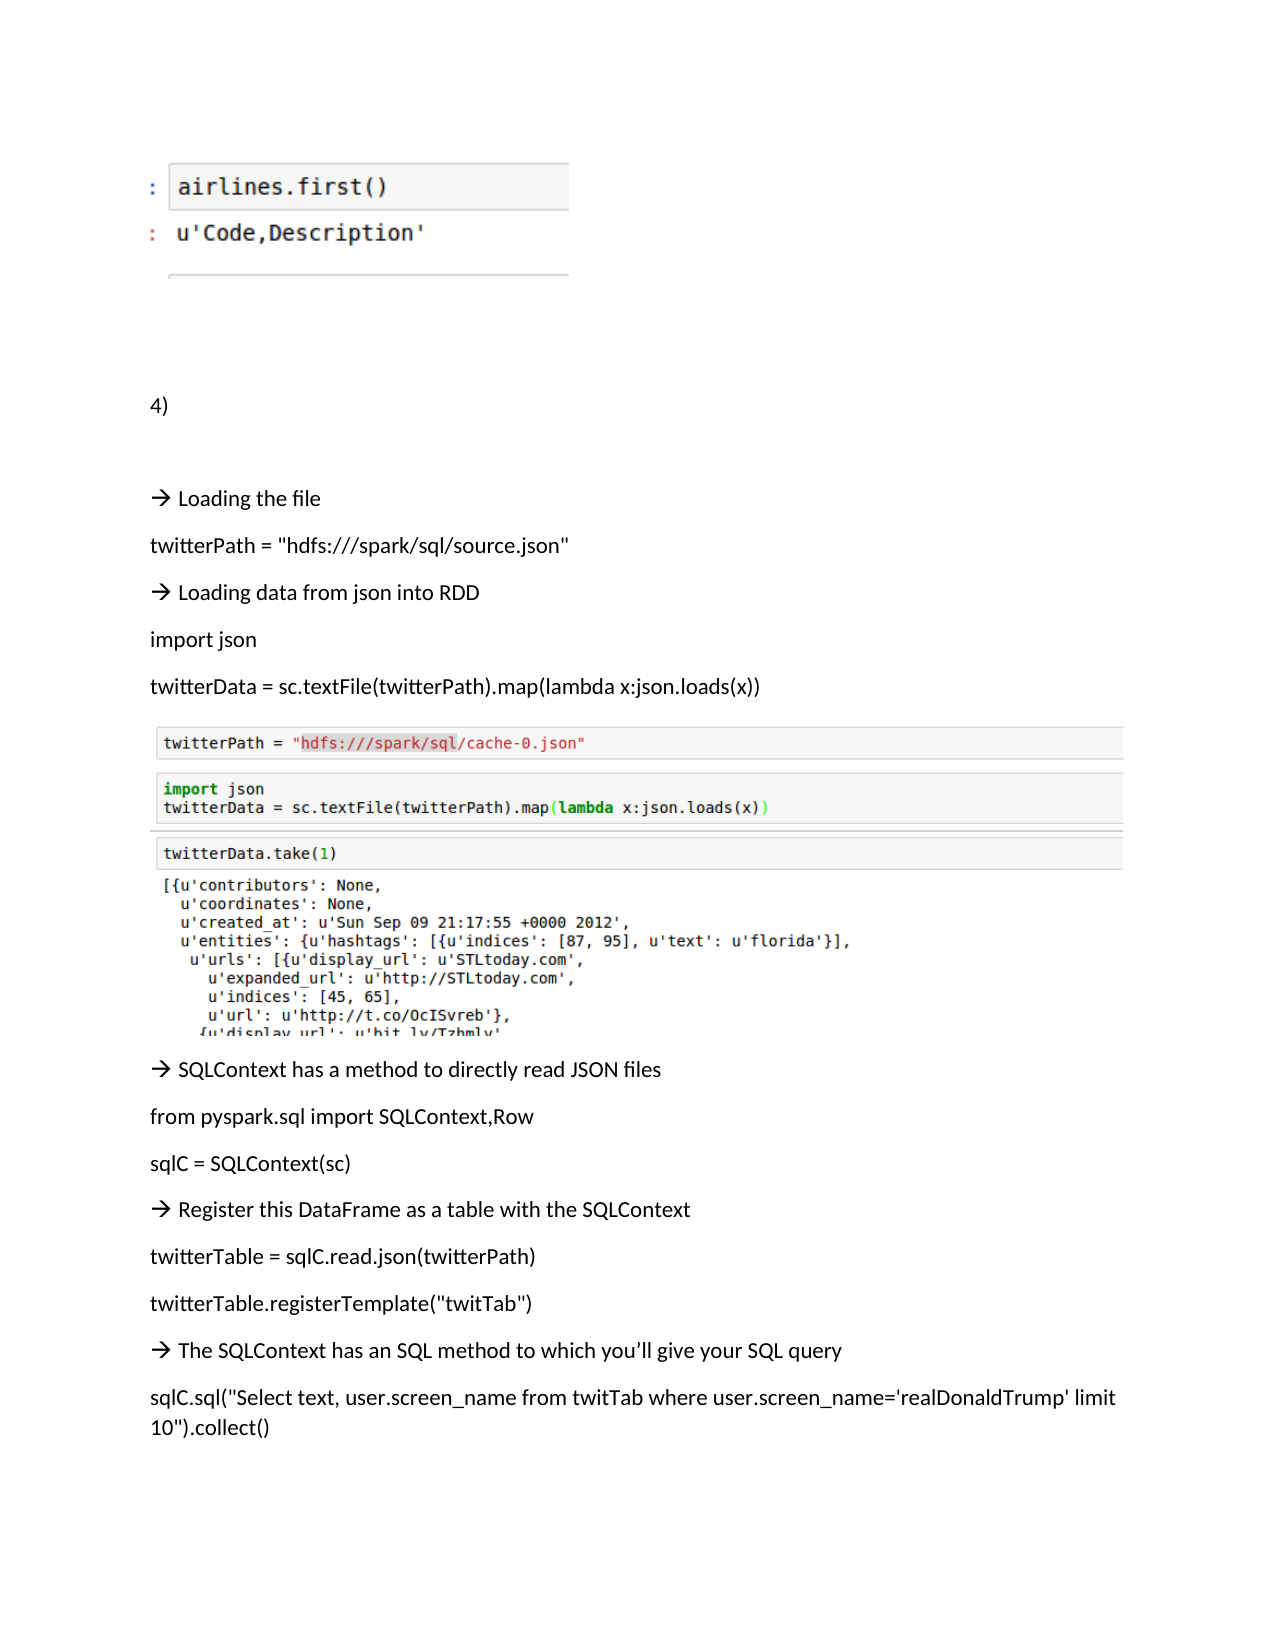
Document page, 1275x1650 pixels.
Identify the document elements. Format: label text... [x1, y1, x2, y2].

text import json [150, 625, 1125, 653]
text Loading the file [150, 484, 1125, 512]
text twitterPath = "hdfs:///spark/sql/source.json" [150, 531, 1125, 559]
text twitterTable.registerTemplate("twitTab") [150, 1289, 1125, 1317]
text Register this DataFrame as a table with the SQLContext [150, 1196, 1125, 1223]
picture [150, 150, 569, 279]
text twitterTable = sqlC.read.json(twitterPath) [150, 1242, 1125, 1270]
text SQLContext has a method to directly read JSON files [150, 1055, 1125, 1083]
text Loading data from json into RDD [150, 578, 1125, 606]
text sqlC = SQLContext(sc) [150, 1149, 1125, 1177]
text from pyspark.sql import SQLContext,Row [150, 1102, 1125, 1130]
text twitterData = sc.textFile(twitterPath).map(lambda x:json.loads(x)) [150, 672, 1125, 700]
text sqlC.sql("Select text, user.screen_name from twitTab where user.screen_name='realDonaldTrump' limit 10").collect() [150, 1383, 1125, 1441]
picture [150, 718, 1124, 1036]
text The SQLContext has an SQL method to which you’ll give your SQL query [150, 1336, 1125, 1364]
text 4) [150, 391, 1125, 419]
